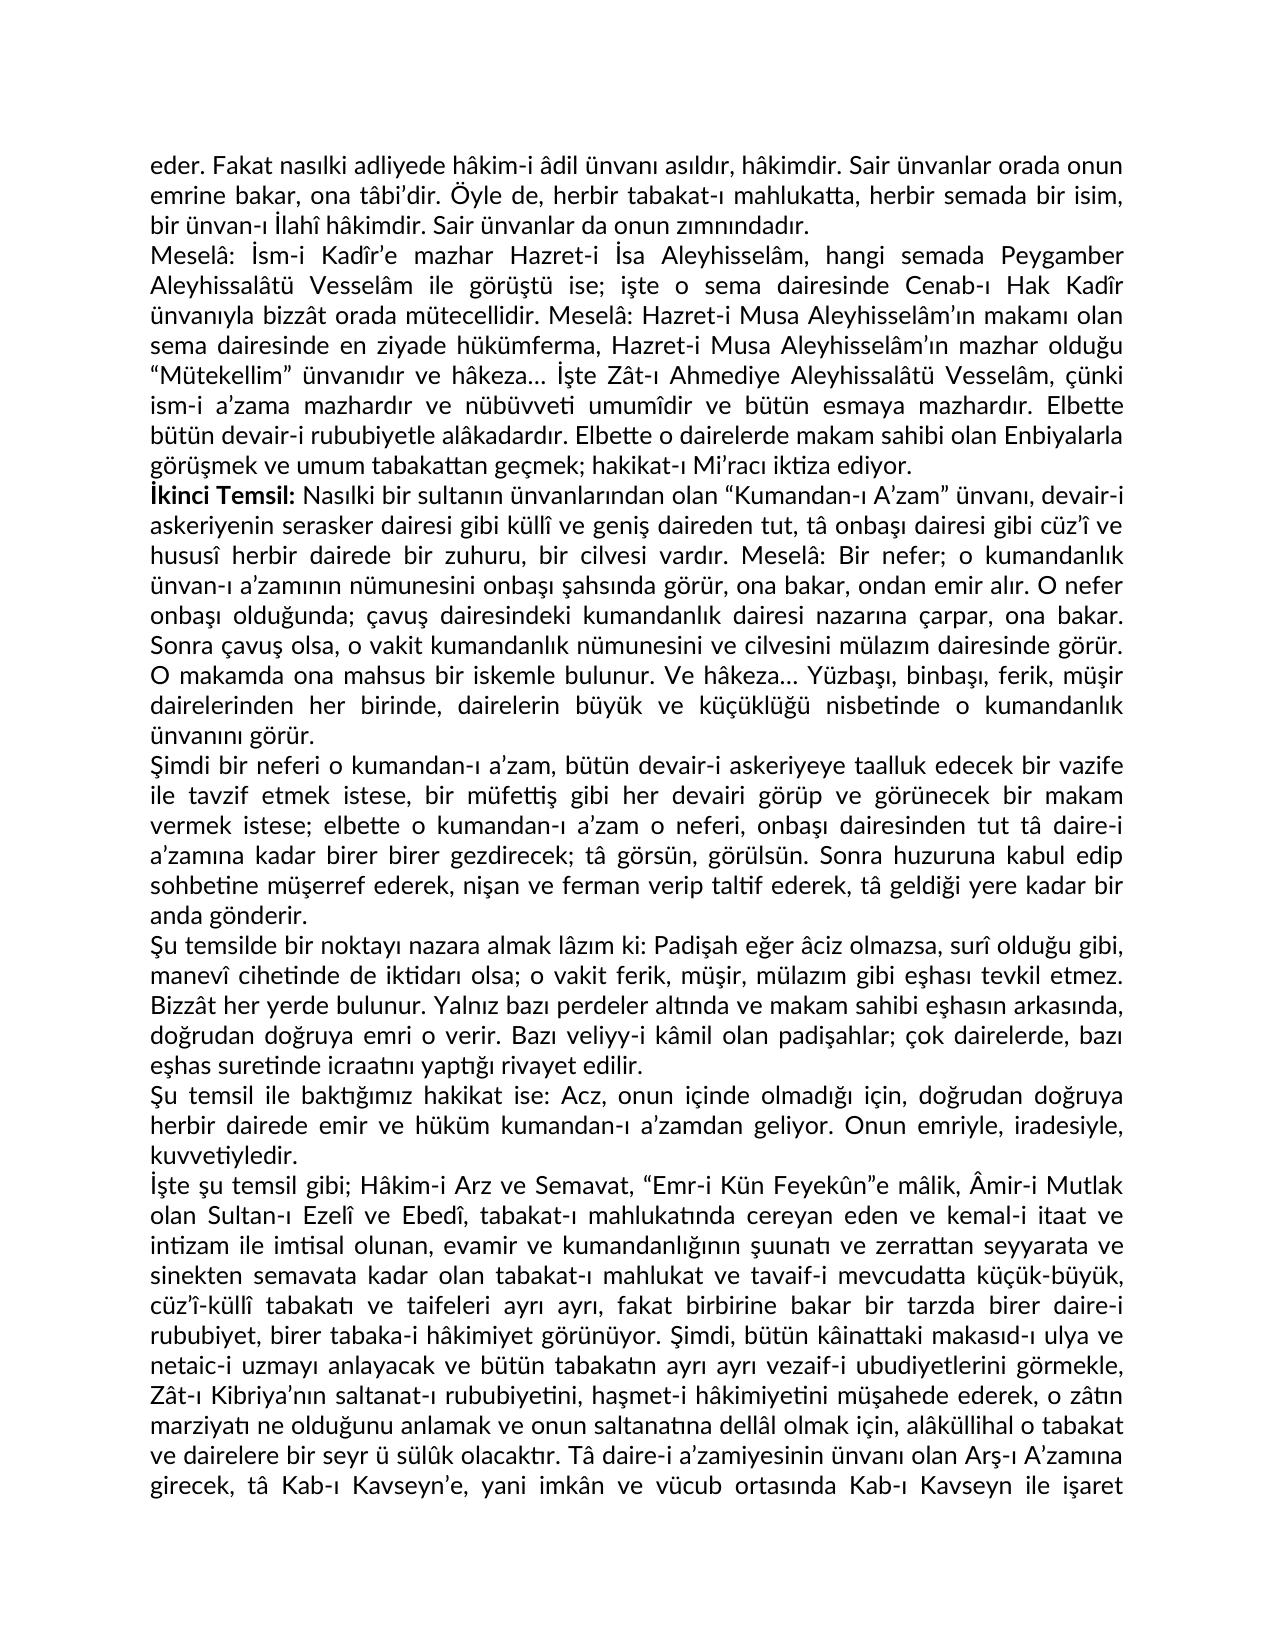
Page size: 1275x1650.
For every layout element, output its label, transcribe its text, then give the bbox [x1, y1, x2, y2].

text Şu temsil ile baktığımız hakikat ise: Acz, onun içinde olmadığı için, doğrudan doğruya herbir dairede emir ve hüküm kumandan-ı a’zamdan geliyor. Onun emriyle, iradesiyle, kuvvetiyledir. [150, 1080, 1125, 1170]
text İkinci Temsil: Nasılki bir sultanın ünvanlarından olan “Kumandan-ı A’zam” ünvanı, devair-i askeriyenin serasker dairesi gibi küllî ve geniş daireden tut, tâ onbaşı dairesi gibi cüz’î ve hususî herbir dairede bir zuhuru, bir cilvesi vardır. Meselâ: Bir nefer; o kumandanlık ünvan-ı a’zamının nümunesini onbaşı şahsında görür, ona bakar, ondan emir alır. O nefer onbaşı olduğunda; çavuş dairesindeki kumandanlık dairesi nazarına çarpar, ona bakar. Sonra çavuş olsa, o vakit kumandanlık nümunesini ve cilvesini mülazım dairesinde görür. O makamda ona mahsus bir iskemle bulunur. Ve hâkeza… Yüzbaşı, binbaşı, ferik, müşir dairelerinden her birinde, dairelerin büyük ve küçüklüğü nisbetinde o kumandanlık ünvanını görür. [150, 480, 1125, 750]
text Şu temsilde bir noktayı nazara almak lâzım ki: Padişah eğer âciz olmazsa, surî olduğu gibi, manevî cihetinde de iktidarı olsa; o vakit ferik, müşir, mülazım gibi eşhası tevkil etmez. Bizzât her yerde bulunur. Yalnız bazı perdeler altında ve makam sahibi eşhasın arkasında, doğrudan doğruya emri o verir. Bazı veliyy-i kâmil olan padişahlar; çok dairelerde, bazı eşhas suretinde icraatını yaptığı rivayet edilir. [150, 930, 1125, 1080]
text Meselâ: İsm-i Kadîr’e mazhar Hazret-i İsa Aleyhisselâm, hangi semada Peygamber Aleyhissalâtü Vesselâm ile görüştü ise; işte o sema dairesinde Cenab-ı Hak Kadîr ünvanıyla bizzât orada mütecellidir. Meselâ: Hazret-i Musa Aleyhisselâm’ın makamı olan sema dairesinde en ziyade hükümferma, Hazret-i Musa Aleyhisselâm’ın mazhar olduğu “Mütekellim” ünvanıdır ve hâkeza… İşte Zât-ı Ahmediye Aleyhissalâtü Vesselâm, çünki ism-i a’zama mazhardır ve nübüvveti umumîdir ve bütün esmaya mazhardır. Elbette bütün devair-i rububiyetle alâkadardır. Elbette o dairelerde makam sahibi olan Enbiyalarla görüşmek ve umum tabakattan geçmek; hakikat-ı Mi’racı iktiza ediyor. [150, 240, 1125, 480]
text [150, 1170, 1125, 1500]
text Şimdi bir neferi o kumandan-ı a’zam, bütün devair-i askeriyeye taalluk edecek bir vazife ile tavzif etmek istese, bir müfettiş gibi her devairi görüp ve görünecek bir makam vermek istese; elbette o kumandan-ı a’zam o neferi, onbaşı dairesinden tut tâ daire-i a’zamına kadar birer birer gezdirecek; tâ görsün, görülsün. Sonra huzuruna kabul edip sohbetine müşerref ederek, nişan ve ferman verip taltif ederek, tâ geldiği yere kadar bir anda gönderir. [150, 750, 1125, 930]
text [150, 150, 1125, 240]
